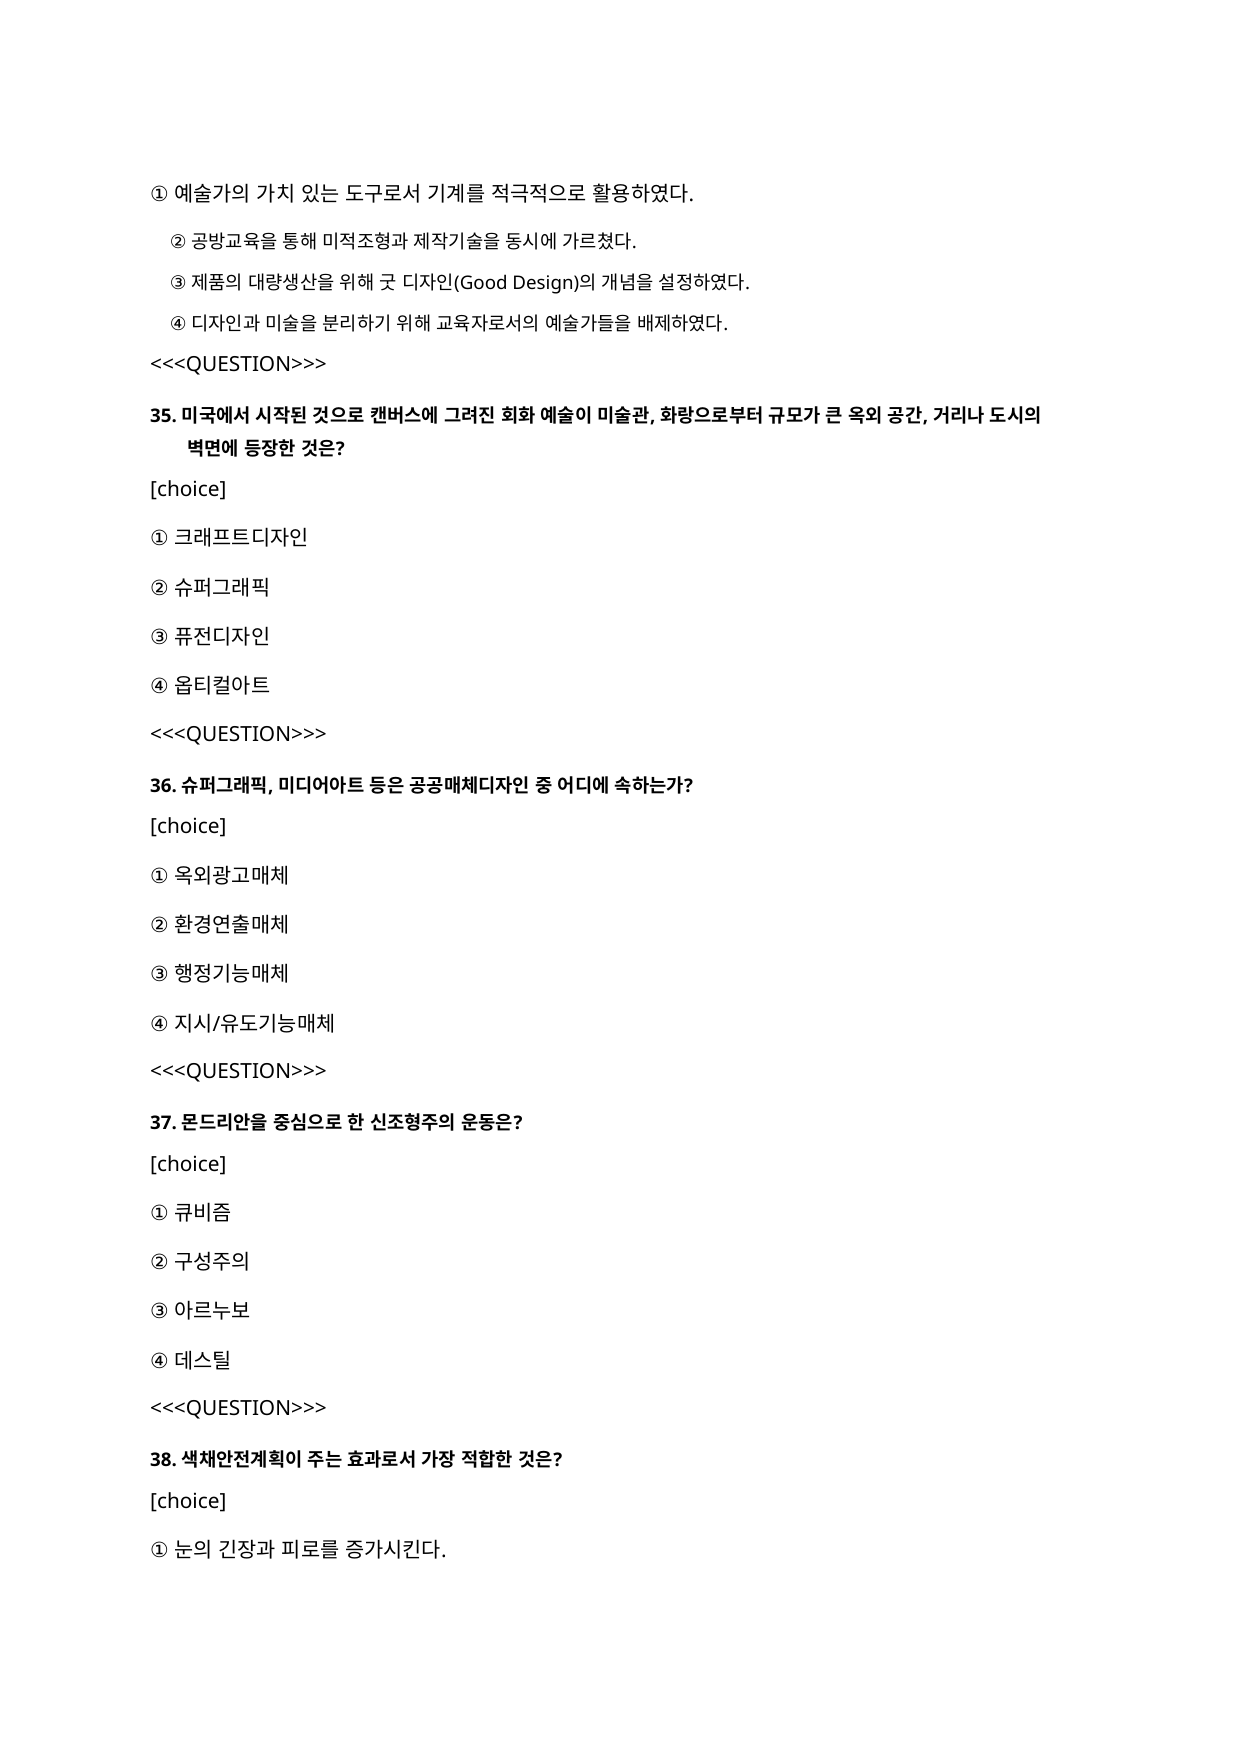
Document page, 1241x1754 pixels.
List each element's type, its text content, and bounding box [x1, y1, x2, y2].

text [choice] [150, 1486, 1090, 1514]
text ① 크래프트디자인 [150, 522, 1090, 552]
text ② 구성주의 [150, 1245, 1090, 1276]
text 37. 몬드리안을 중심으로 한 신조형주의 운동은? [150, 1108, 1090, 1135]
text <<<QUESTION>>> [150, 1056, 1090, 1085]
text ③ 제품의 대량생산을 위해 굿 디자인(Good Design)의 개념을 설정하였다. [150, 267, 1090, 295]
text [choice] [150, 812, 1090, 840]
text ③ 아르누보 [150, 1295, 1090, 1325]
text ① 예술가의 가치 있는 도구로서 기계를 적극적으로 활용하였다. [150, 177, 1090, 207]
text ③ 행정기능매체 [150, 958, 1090, 988]
text ④ 디자인과 미술을 분리하기 위해 교육자로서의 예술가들을 배제하였다. [150, 308, 1090, 336]
text 38. 색채안전계획이 주는 효과로서 가장 적합한 것은? [150, 1445, 1090, 1472]
text <<<QUESTION>>> [150, 349, 1090, 378]
text <<<QUESTION>>> [150, 1393, 1090, 1422]
text [choice] [150, 1149, 1090, 1177]
text 36. 슈퍼그래픽, 미디어아트 등은 공공매체디자인 중 어디에 속하는가? [150, 771, 1090, 798]
text ④ 지시/유도기능매체 [150, 1007, 1090, 1037]
text ③ 퓨전디자인 [150, 620, 1090, 651]
text 35. 미국에서 시작된 것으로 캔버스에 그려진 회화 예술이 미술관, 화랑으로부터 규모가 큰 옥외 공간, 거리나 도시의 벽면에 등장한 것은? [150, 401, 1090, 461]
text [choice] [150, 474, 1090, 503]
text ④ 데스틸 [150, 1344, 1090, 1374]
text ④ 옵티컬아트 [150, 670, 1090, 700]
text ② 공방교육을 통해 미적조형과 제작기술을 동시에 가르쳤다. [150, 227, 1090, 254]
text <<<QUESTION>>> [150, 719, 1090, 748]
text ① 옥외광고매체 [150, 859, 1090, 889]
text ② 슈퍼그래픽 [150, 571, 1090, 601]
text ② 환경연출매체 [150, 908, 1090, 938]
text ① 눈의 긴장과 피로를 증가시킨다. [150, 1533, 1090, 1563]
text ① 큐비즘 [150, 1196, 1090, 1226]
